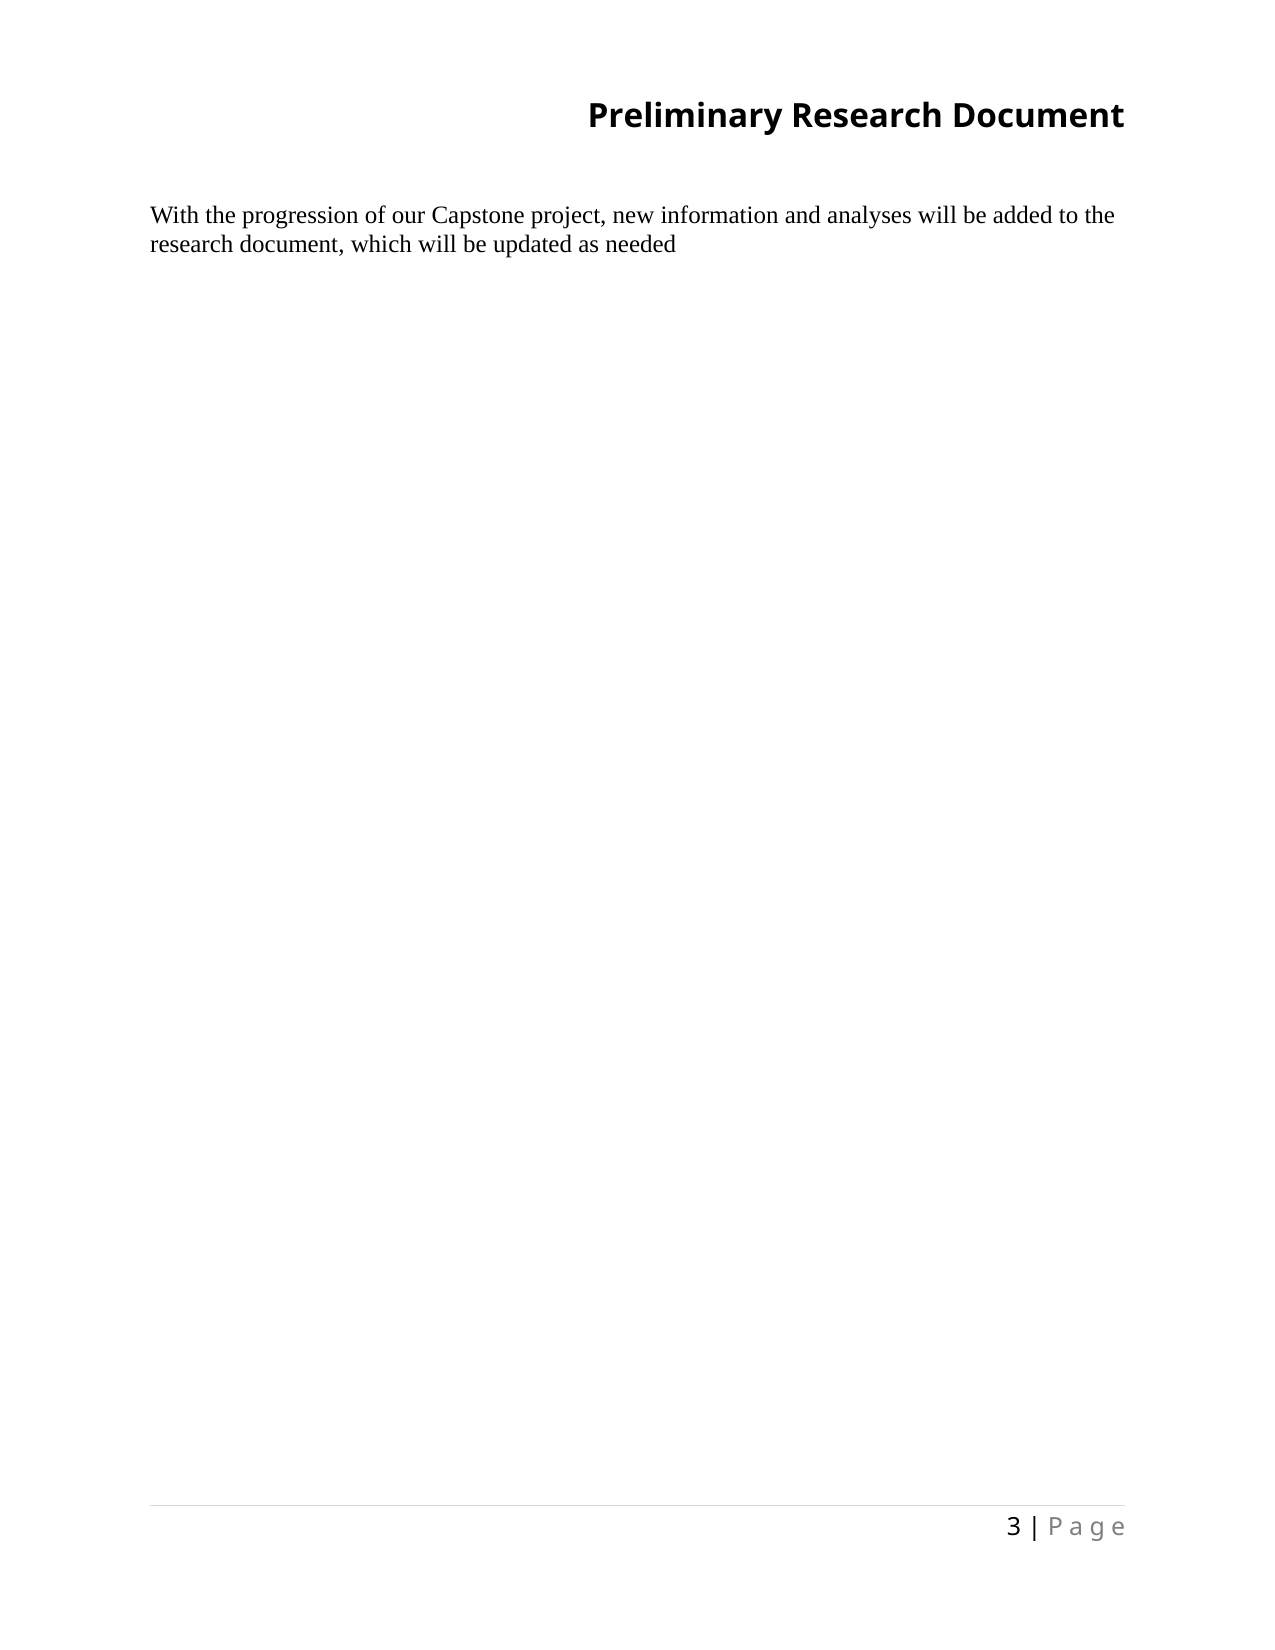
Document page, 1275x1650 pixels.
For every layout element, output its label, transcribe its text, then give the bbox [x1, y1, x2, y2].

text With the progression of our Capstone project, new information and analyses will be added to the research document, which will be updated as needed [150, 200, 1125, 257]
